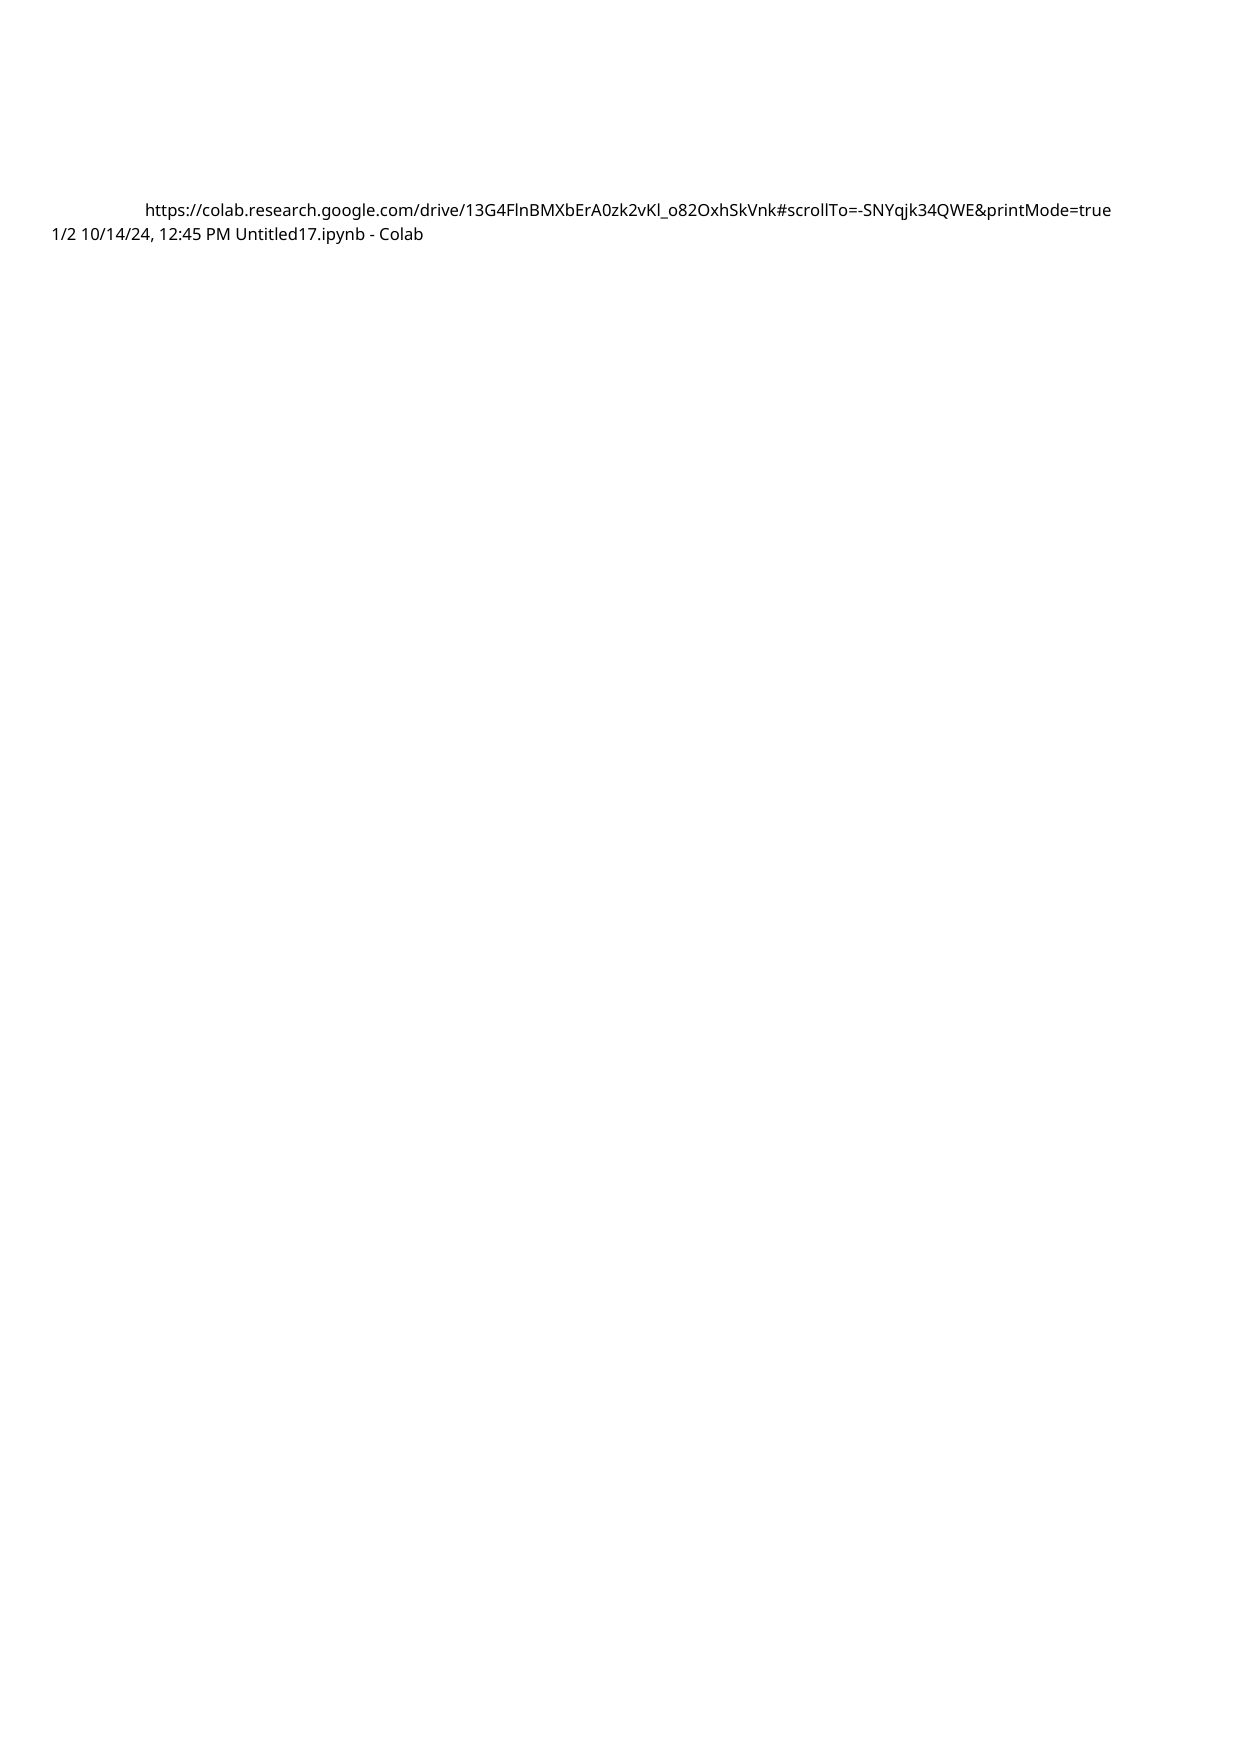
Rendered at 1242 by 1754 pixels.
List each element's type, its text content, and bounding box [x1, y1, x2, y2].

text https://colab.research.google.com/drive/13G4FlnBMXbErA0zk2vKl_o82OxhSkVnk#scrollTo=-SNYqjk34QWE&printMode=true 1/2 10/14/24, 12:45 PM Untitled17.ipynb - Colab [51, 199, 1128, 245]
